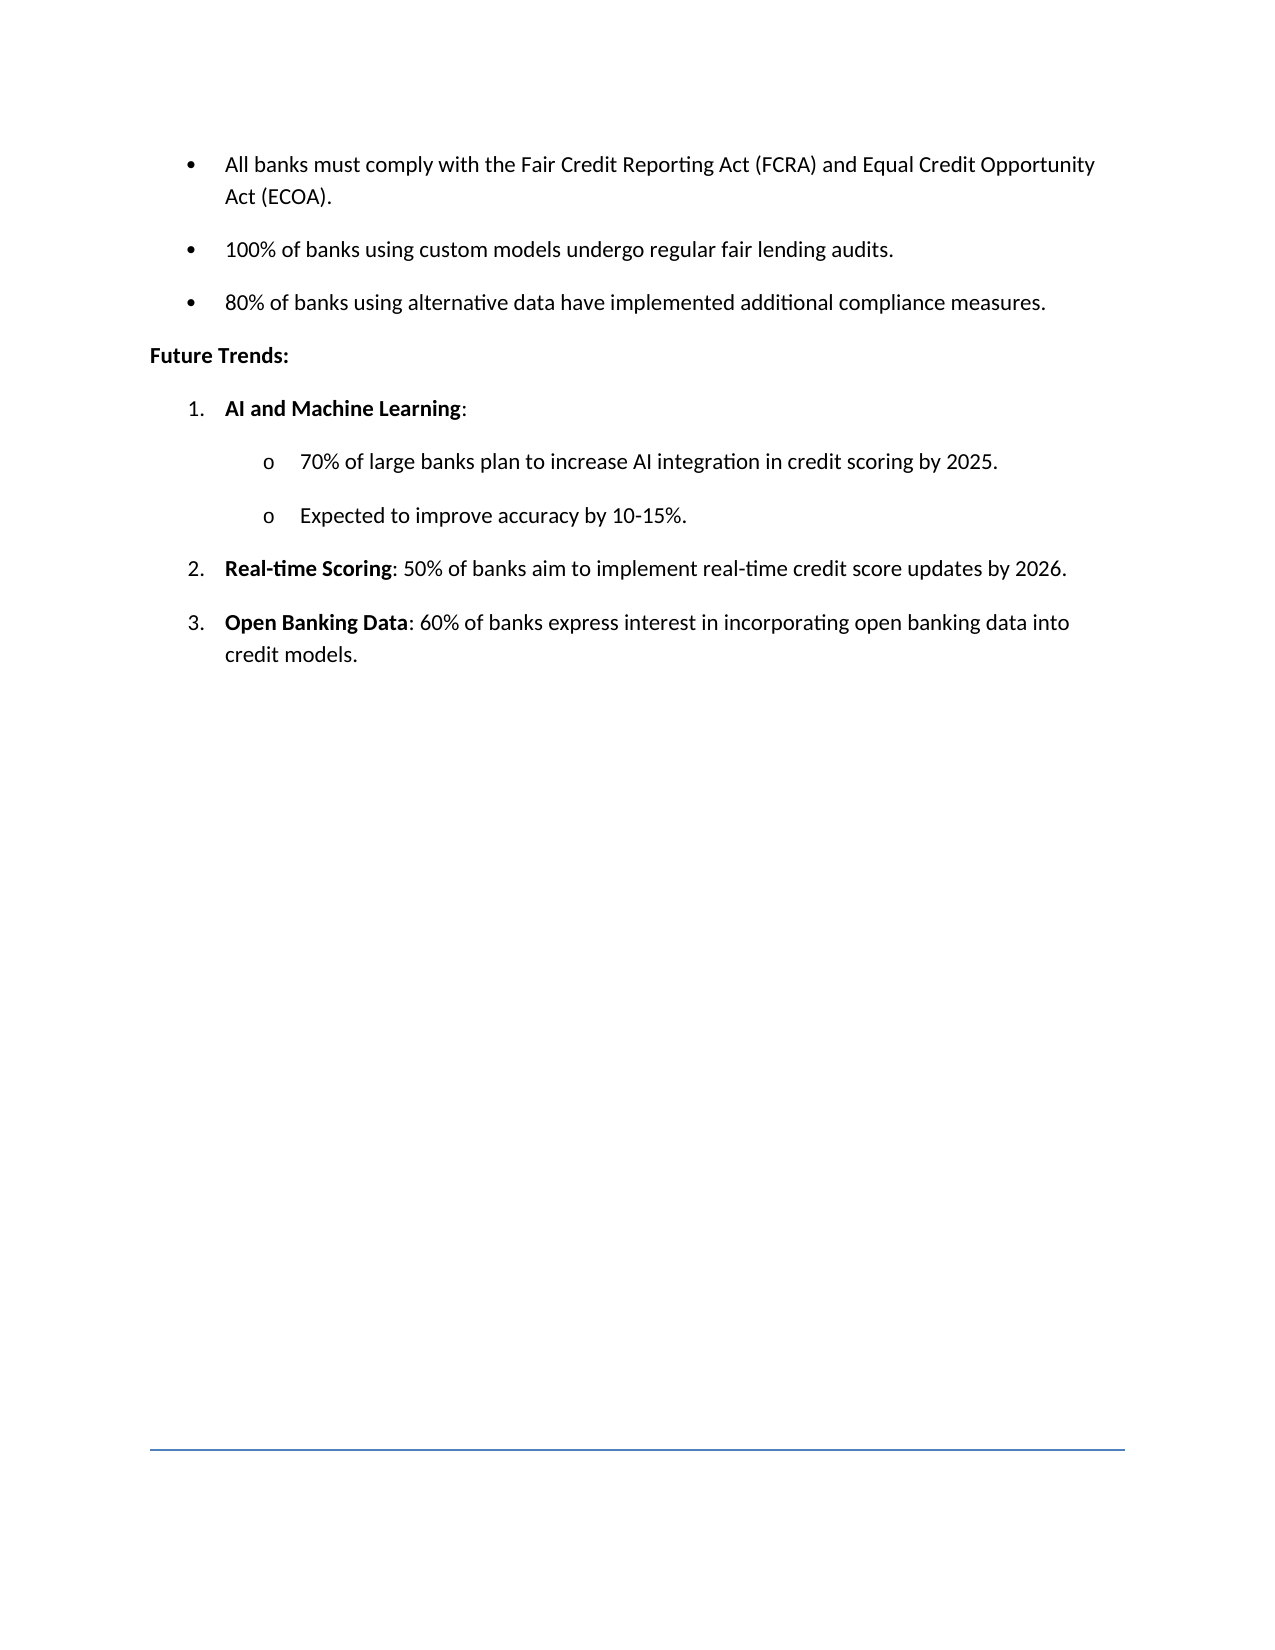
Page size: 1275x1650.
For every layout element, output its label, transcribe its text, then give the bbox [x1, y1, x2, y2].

list Expected to improve accuracy by 10-15%. [262, 501, 1125, 529]
list Real-time Scoring: 50% of banks aim to implement real-time credit score updates by 2026. [187, 554, 1125, 583]
list AI and Machine Learning: [187, 394, 1125, 422]
list 100% of banks using custom models undergo regular fair lending audits. [187, 235, 1125, 263]
list Open Banking Data: 60% of banks express interest in incorporating open banking data into credit models. [187, 608, 1125, 668]
list All banks must comply with the Fair Credit Reporting Act (FCRA) and Equal Credit Opportunity Act (ECOA). [187, 150, 1125, 210]
list 80% of banks using alternative data have implemented additional compliance measures. [187, 288, 1125, 316]
list 70% of large banks plan to increase AI integration in credit scoring by 2025. [262, 447, 1125, 476]
text Future Trends: [150, 341, 1125, 369]
